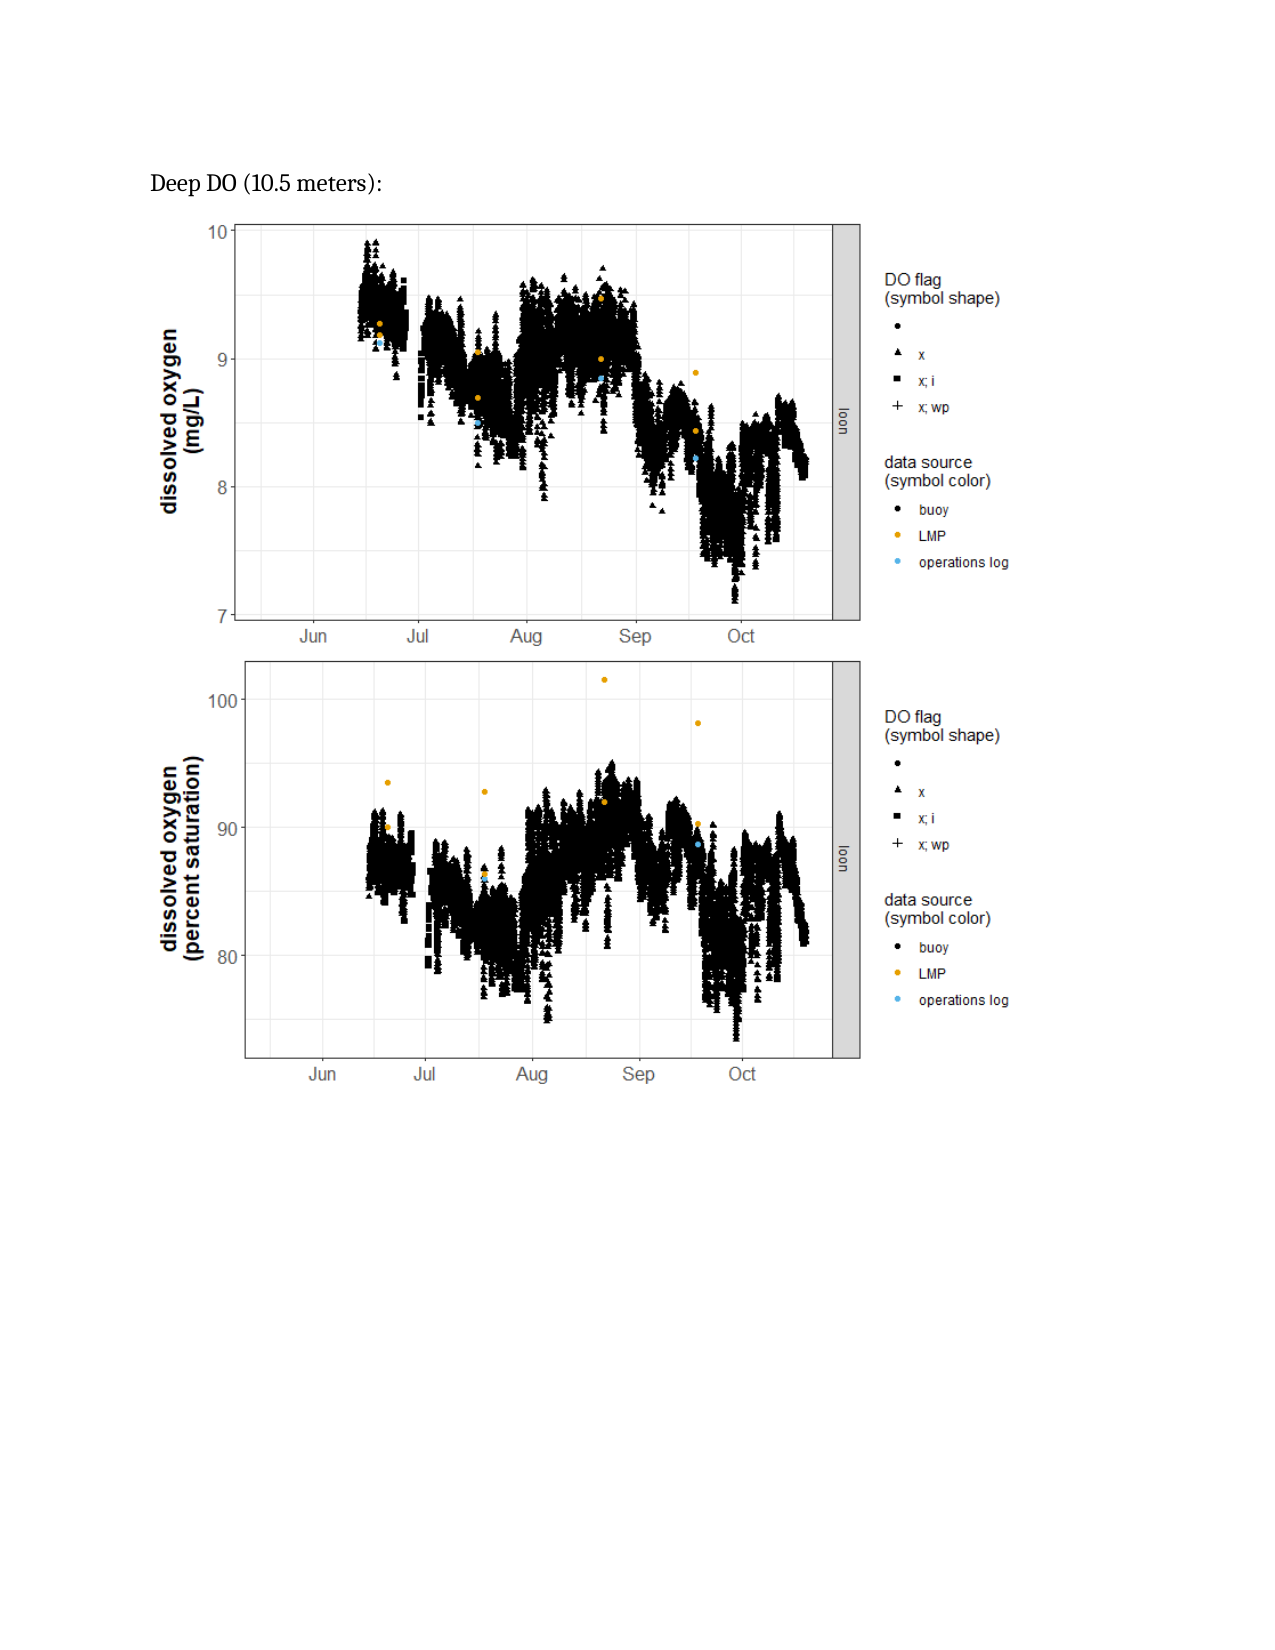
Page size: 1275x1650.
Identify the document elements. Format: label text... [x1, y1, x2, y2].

picture [150, 216, 1025, 1092]
text Deep DO (10.5 meters): [150, 169, 1125, 197]
